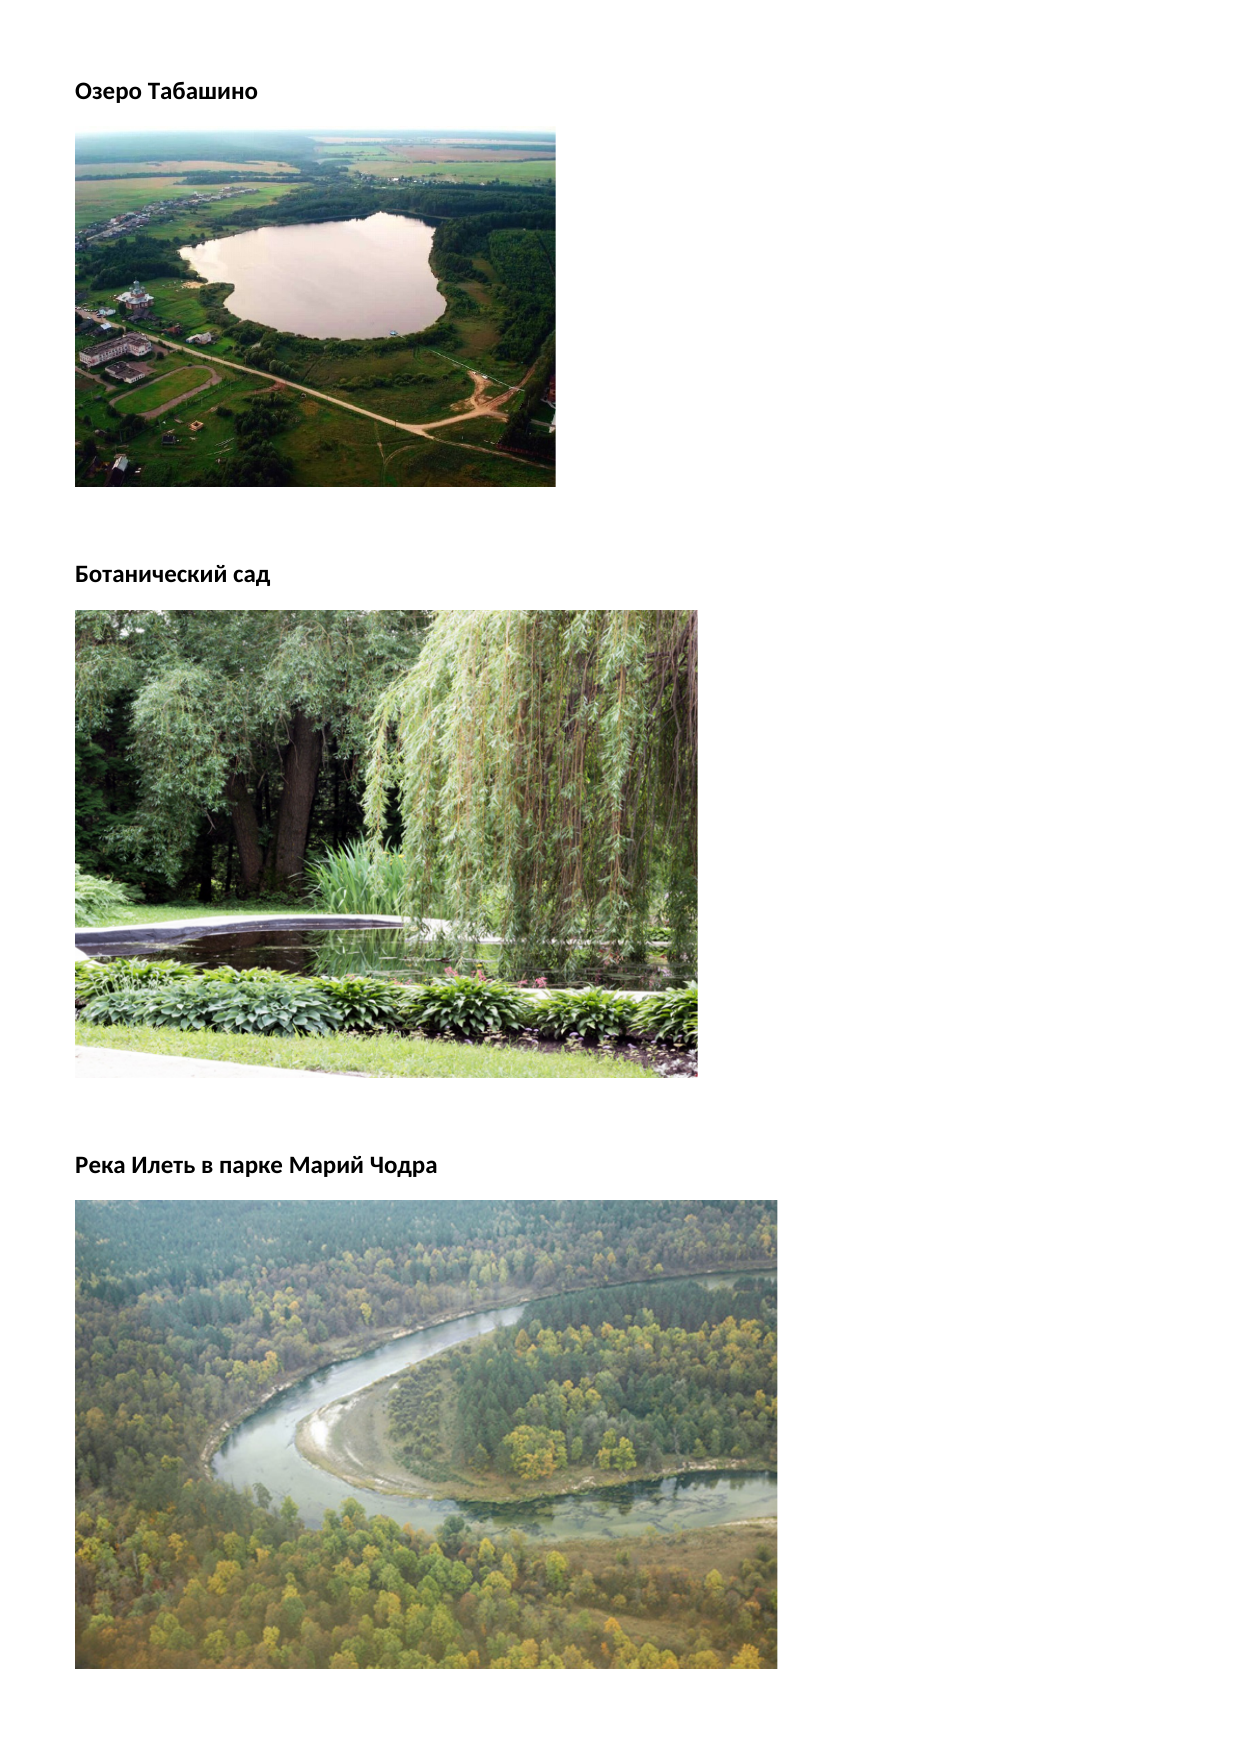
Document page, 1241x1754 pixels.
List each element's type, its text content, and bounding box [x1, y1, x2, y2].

picture [75, 1200, 778, 1669]
text Река Илеть в парке Марий Чодра [75, 1149, 1165, 1180]
picture [75, 126, 556, 487]
text Озеро Табашино [75, 75, 1165, 106]
text Ботанический сад [75, 558, 1165, 589]
picture [75, 610, 698, 1078]
